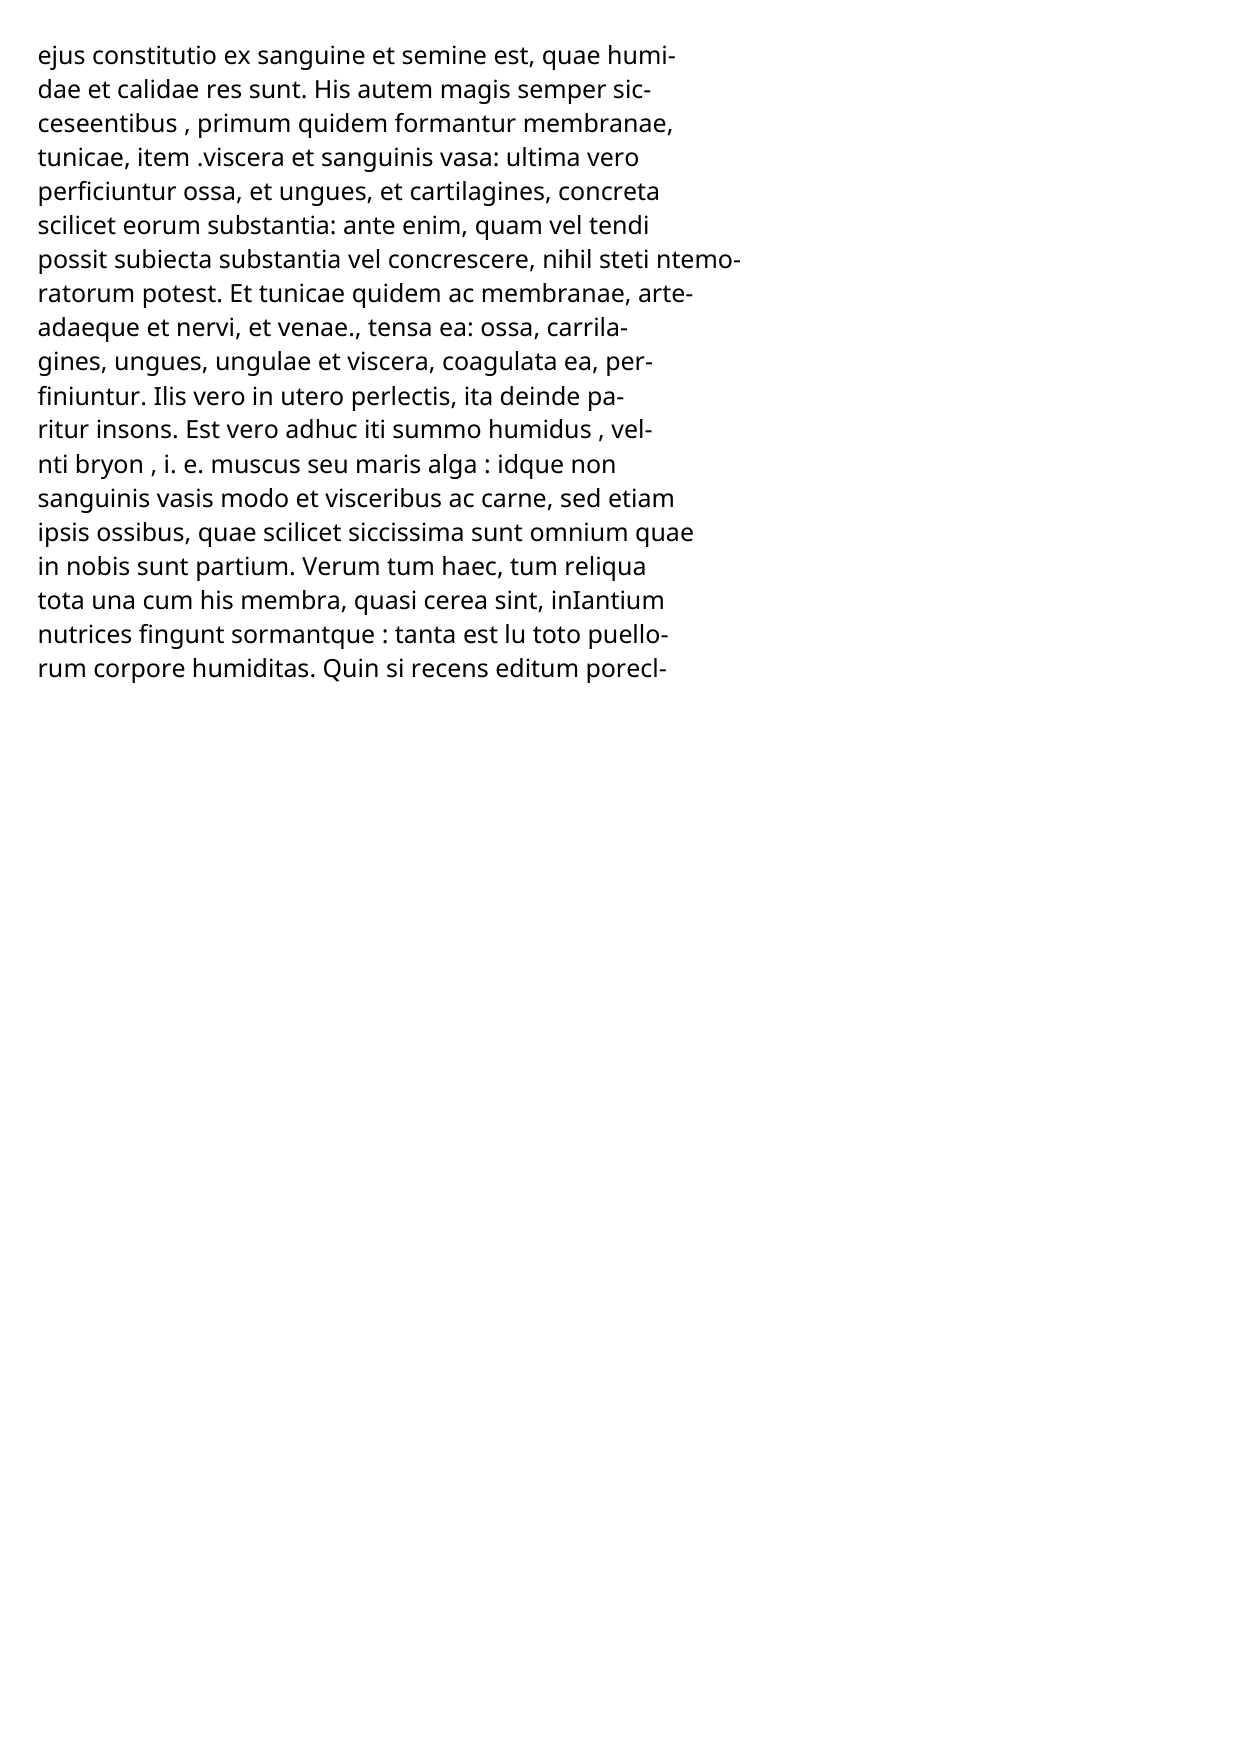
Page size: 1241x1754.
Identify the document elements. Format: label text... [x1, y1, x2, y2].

text ejus constitutio ex sanguine et semine est, quae humi- dae et calidae res sunt. His autem magis semper sic- ceseentibus , primum quidem formantur membranae, tunicae, item .viscera et sanguinis vasa: ultima vero perficiuntur ossa, et ungues, et cartilagines, concreta scilicet eorum substantia: ante enim, quam vel tendi possit subiecta substantia vel concrescere, nihil steti ntemo- ratorum potest. Et tunicae quidem ac membranae, arte- adaeque et nervi, et venae., tensa ea: ossa, carrila- gines, ungues, ungulae et viscera, coagulata ea, per- finiuntur. Ilis vero in utero perlectis, ita deinde pa- ritur insons. Est vero adhuc iti summo humidus , vel- nti bryon , i. e. muscus seu maris alga : idque non sanguinis vasis modo et visceribus ac carne, sed etiam ipsis ossibus, quae scilicet siccissima sunt omnium quae in nobis sunt partium. Verum tum haec, tum reliqua tota una cum his membra, quasi cerea sint, inIantium nutrices fingunt sormantque : tanta est lu toto puello- rum corpore humiditas. Quin si recens editum porecl- [37, 37, 1203, 685]
